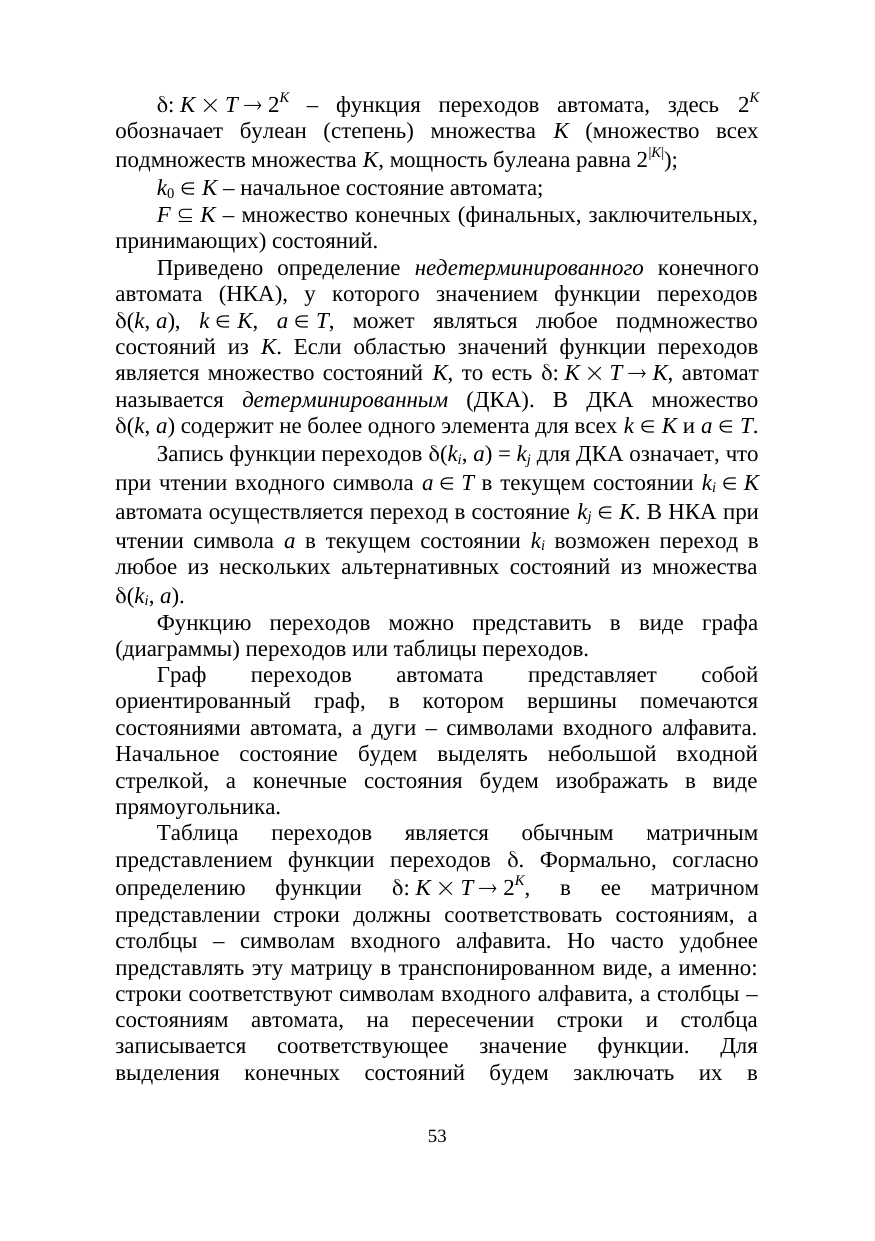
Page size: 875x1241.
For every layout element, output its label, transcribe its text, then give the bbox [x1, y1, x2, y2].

text Приведено определение недетерминированного конечного автомата (НКА), у которого значением функции переходов (k, a), k K, a T, может являться любое подмножество состояний из K. Если областью значений функции переходов является множество состояний K, то есть : K T K, автомат называется детерминированным (ДКА). В ДКА множество (k, a) содержит не более одного элемента для всех k K и a T. [115, 254, 759, 438]
text Запись функции переходов (ki, a) = kj для ДКА означает, что при чтении входного символа а T в текущем состоянии ki K автомата осуществляется переход в состояние kj K. В НКА при чтении символа a в текущем состоянии ki возможен переход в любое из нескольких альтернативных состояний из множества (ki, a). [115, 438, 759, 608]
text Граф переходов автомата представляет собой ориентированный граф, в котором вершины помечаются состояниями автомата, а дуги – символами входного алфавита. Начальное состояние будем выделять небольшой входной стрелкой, а конечные состояния будем изображать в виде прямоугольника. [115, 661, 759, 819]
text F K – множество конечных (финальных, заключительных, принимающих) состояний. [115, 201, 759, 254]
text k0 K – начальное состояние автомата; [115, 172, 759, 201]
text Функцию переходов можно представить в виде графа (диаграммы) переходов или таблицы переходов. [115, 608, 759, 661]
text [115, 819, 759, 1085]
text : K T 2K – функция переходов автомата, здесь 2K обозначает булеан (степень) множества K (множество всех подмножеств множества K, мощность булеана равна 2|K|); [115, 89, 759, 172]
